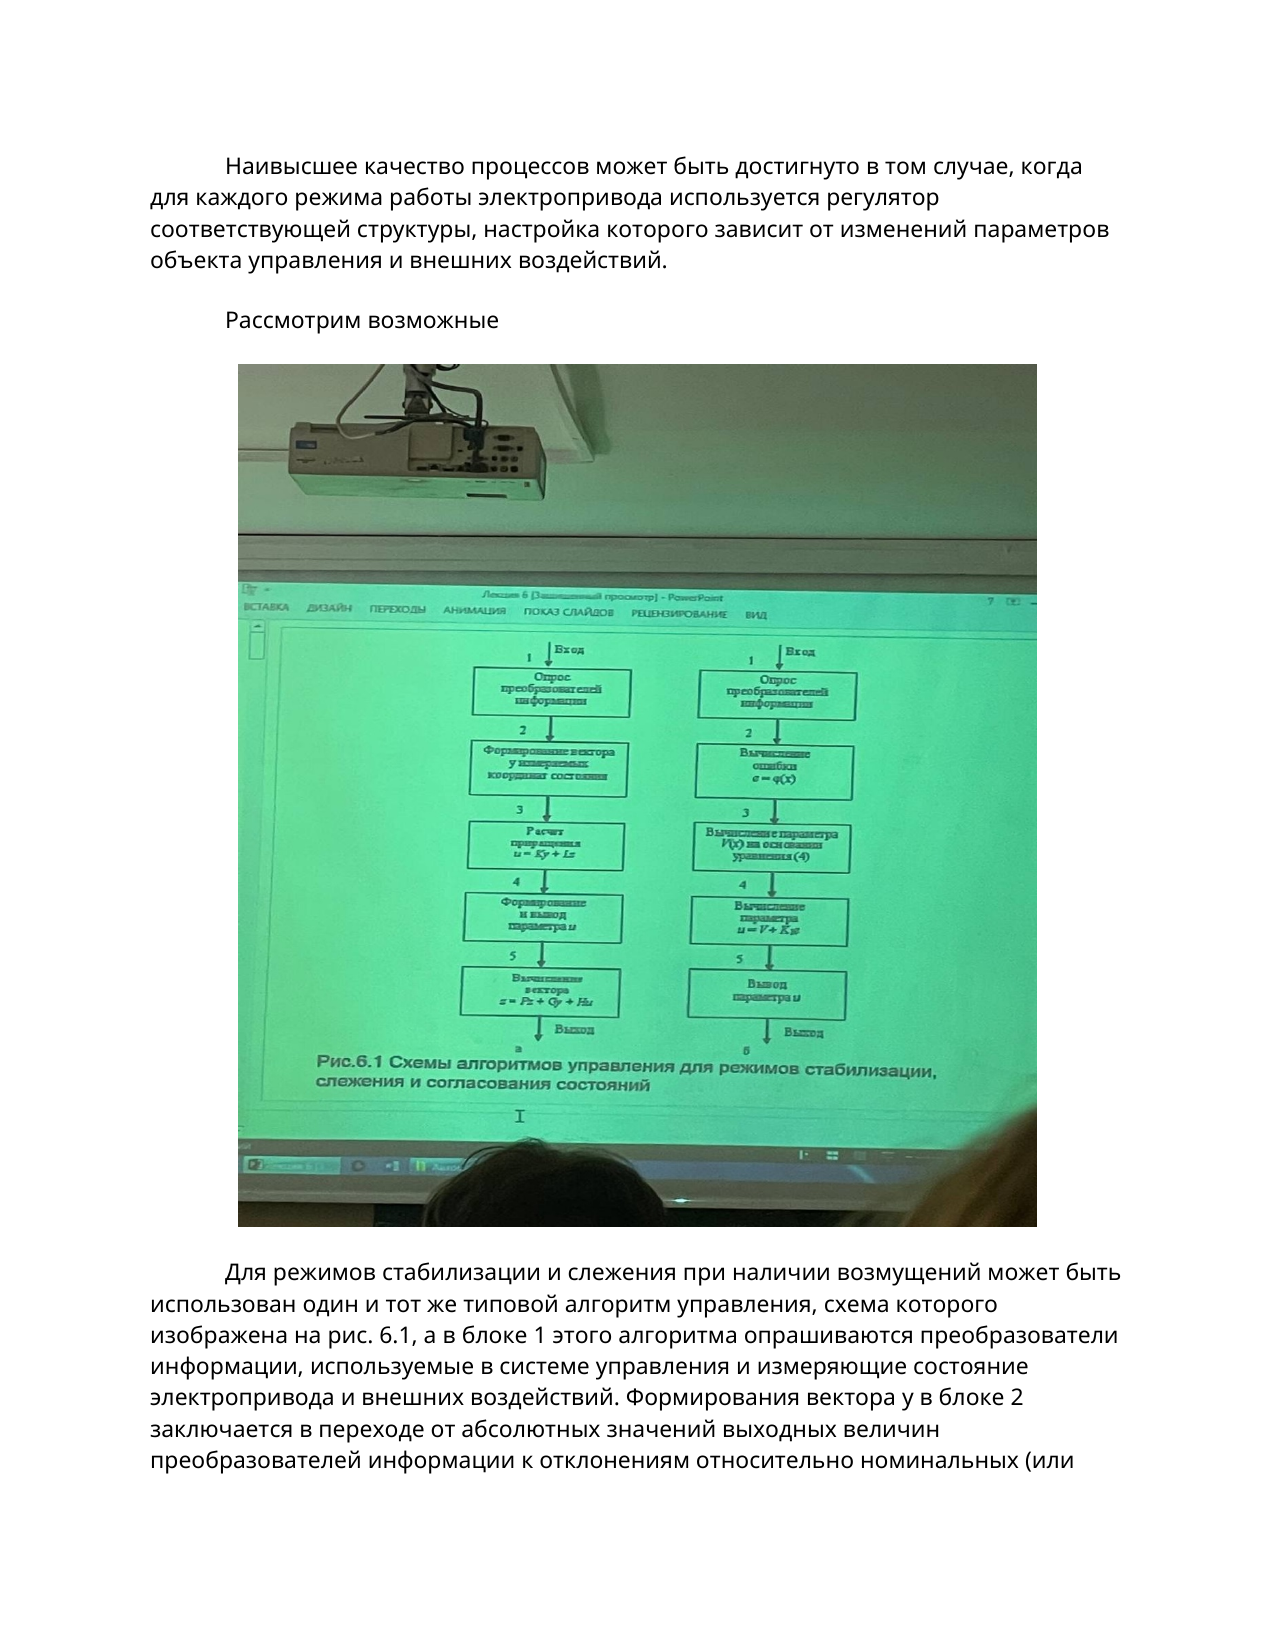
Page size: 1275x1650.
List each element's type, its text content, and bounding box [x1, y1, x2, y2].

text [150, 1256, 1125, 1475]
picture [238, 364, 1037, 1227]
text Рассмотрим возможные [150, 304, 1125, 335]
text Наивысшее качество процессов может быть достигнуто в том случае, когда для каждого режима работы электропривода используется регулятор соответствующей структуры, настройка которого зависит от изменений параметров объекта управления и внешних воздействий. [150, 150, 1125, 275]
